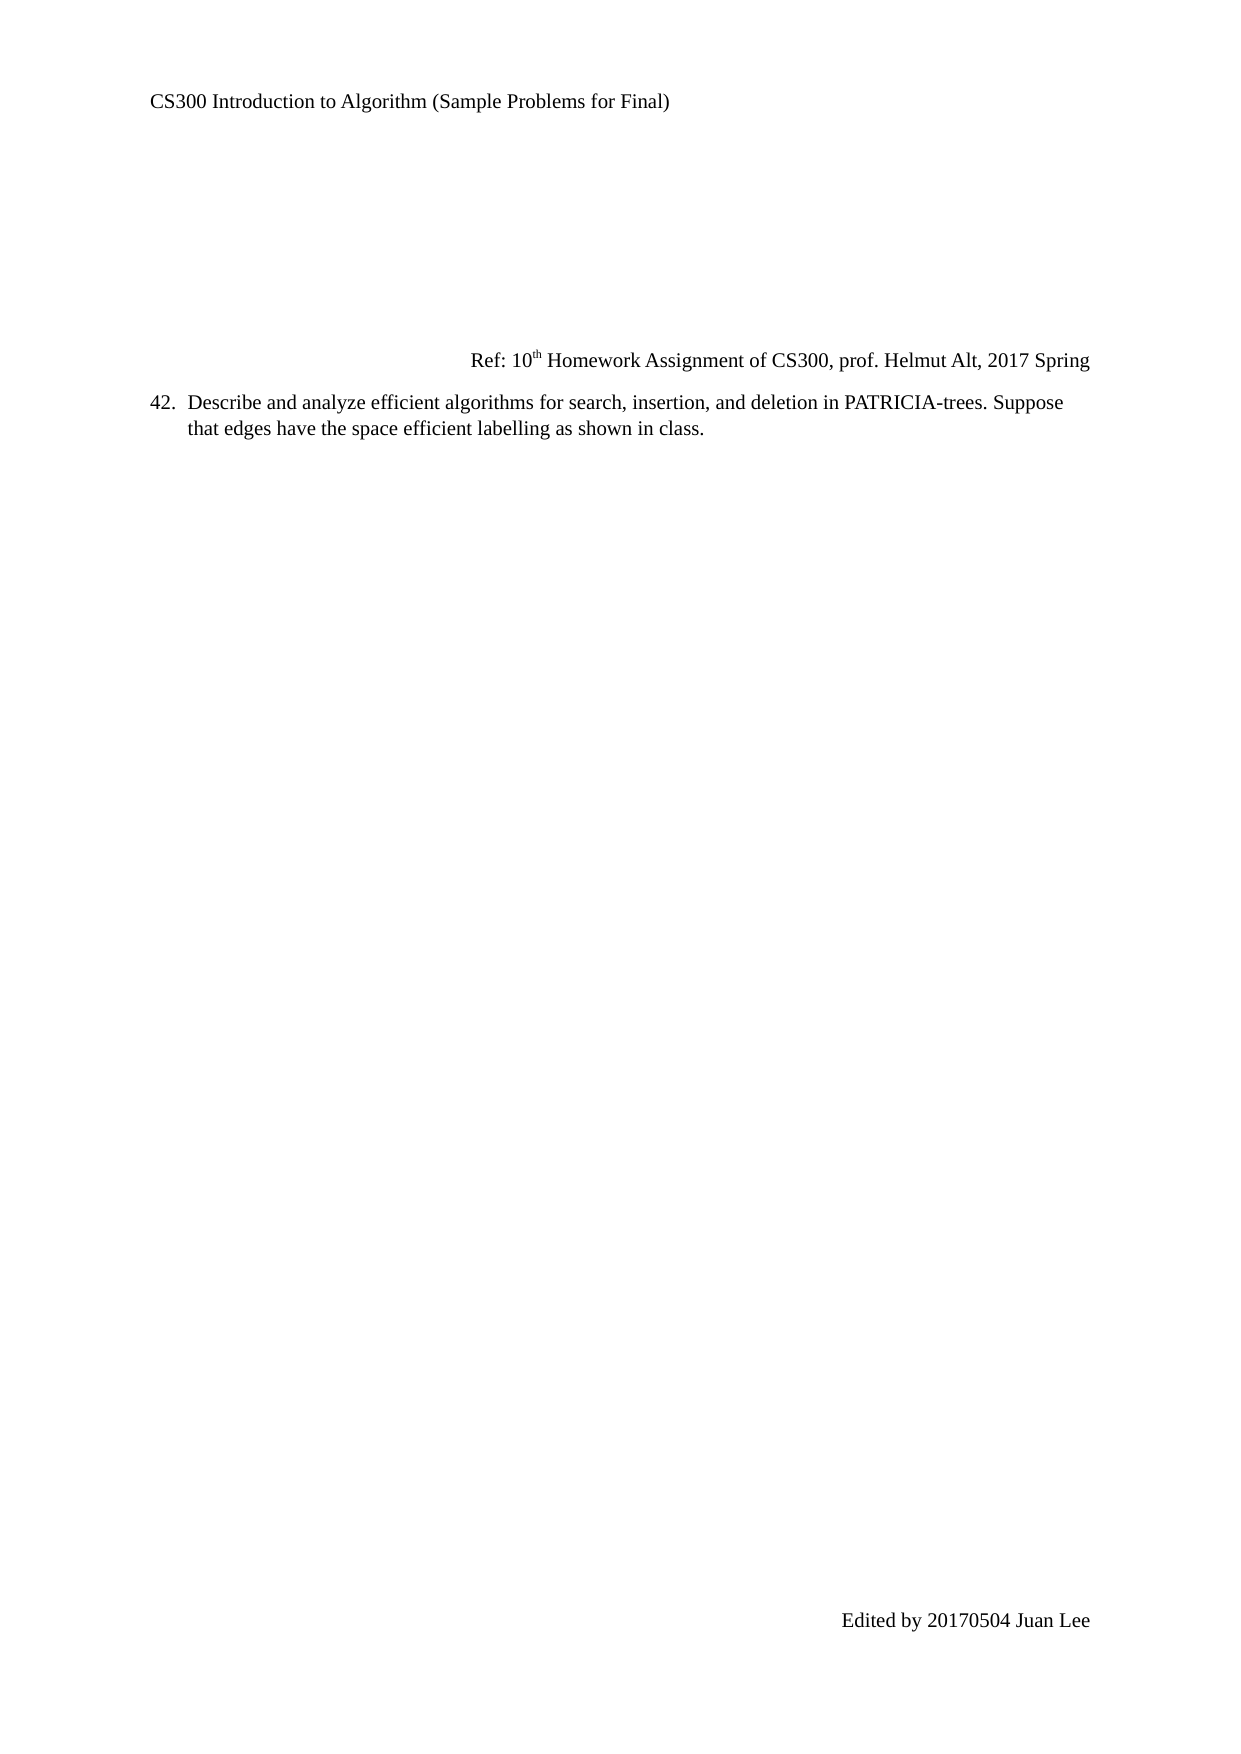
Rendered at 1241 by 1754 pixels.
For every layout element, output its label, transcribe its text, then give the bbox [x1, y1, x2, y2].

text Ref: 10th Homework Assignment of CS300, prof. Helmut Alt, 2017 Spring [150, 348, 1090, 372]
list Describe and analyze efficient algorithms for search, insertion, and deletion in PATRICIA-trees. Suppose that edges have the space efficient labelling as shown in class. [150, 390, 1090, 440]
